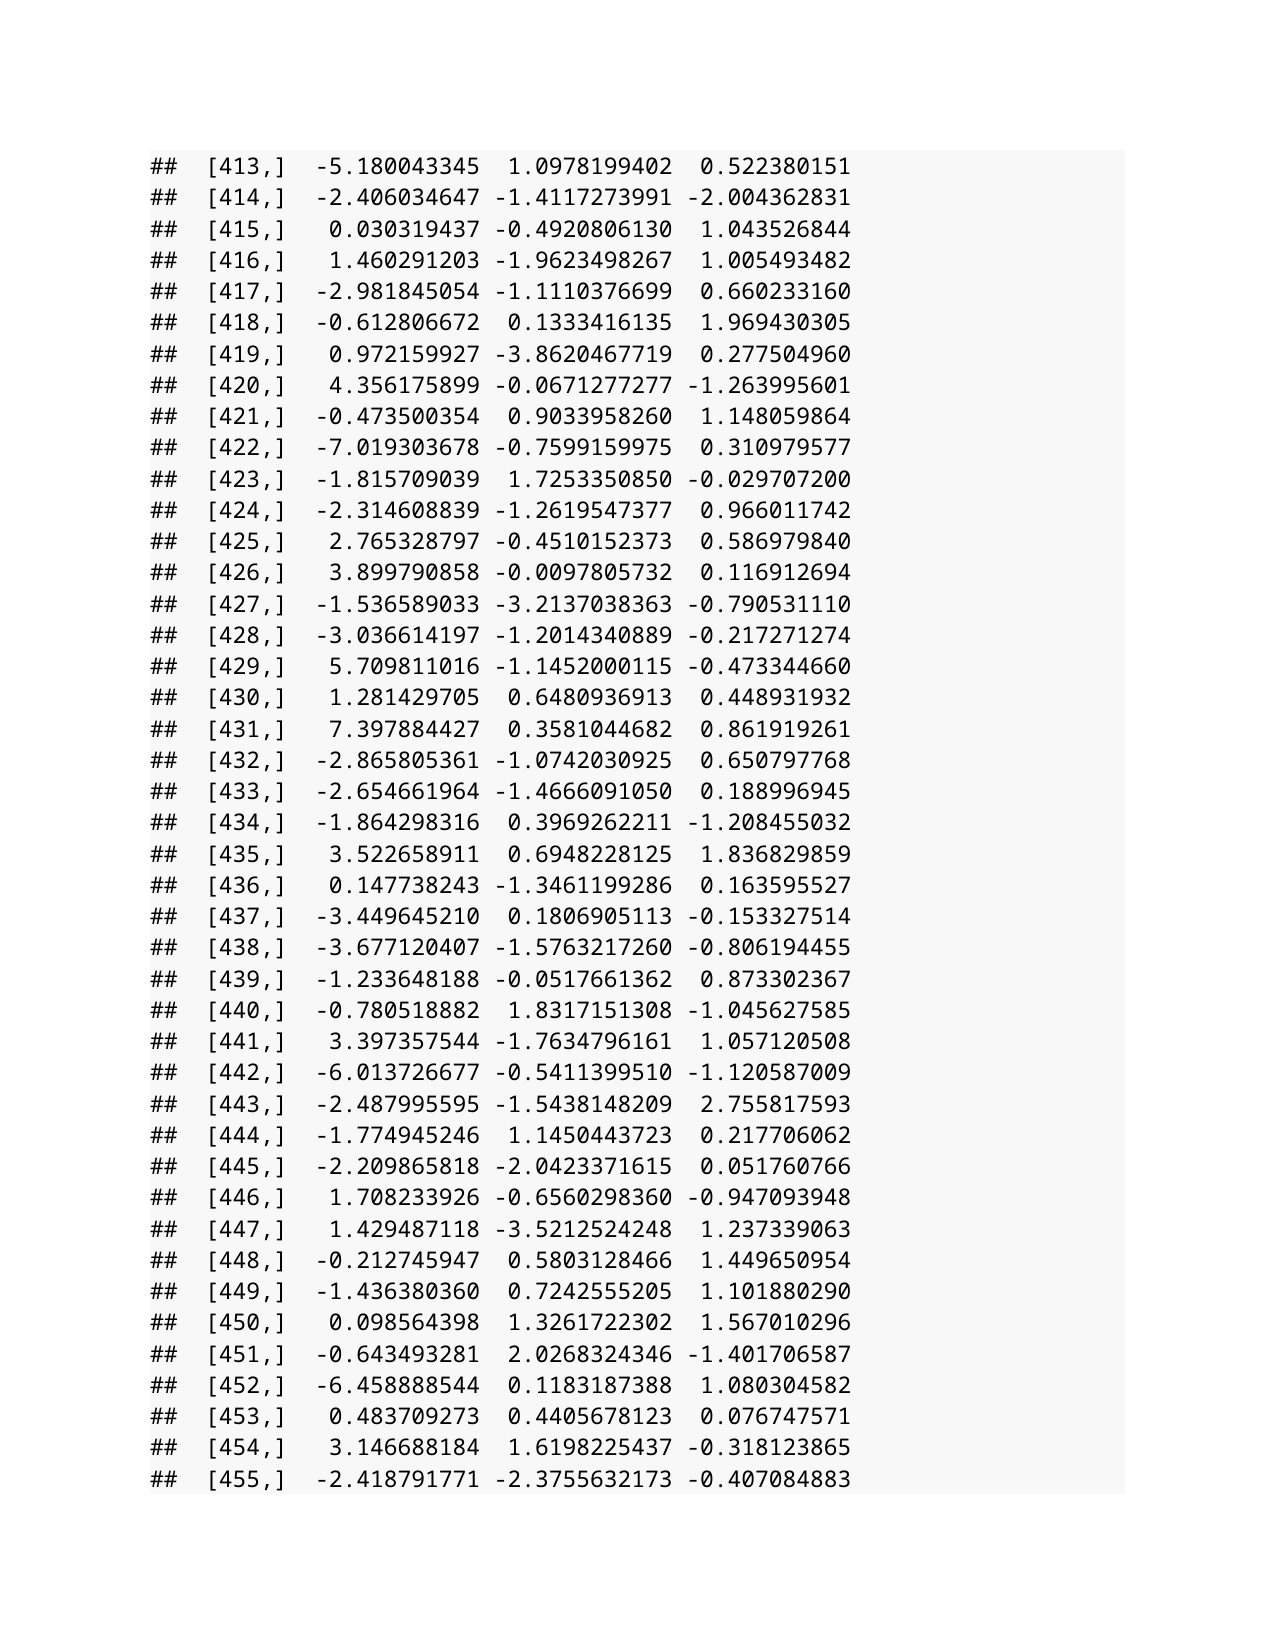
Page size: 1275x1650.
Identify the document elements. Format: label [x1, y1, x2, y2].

text [150, 150, 1125, 1494]
